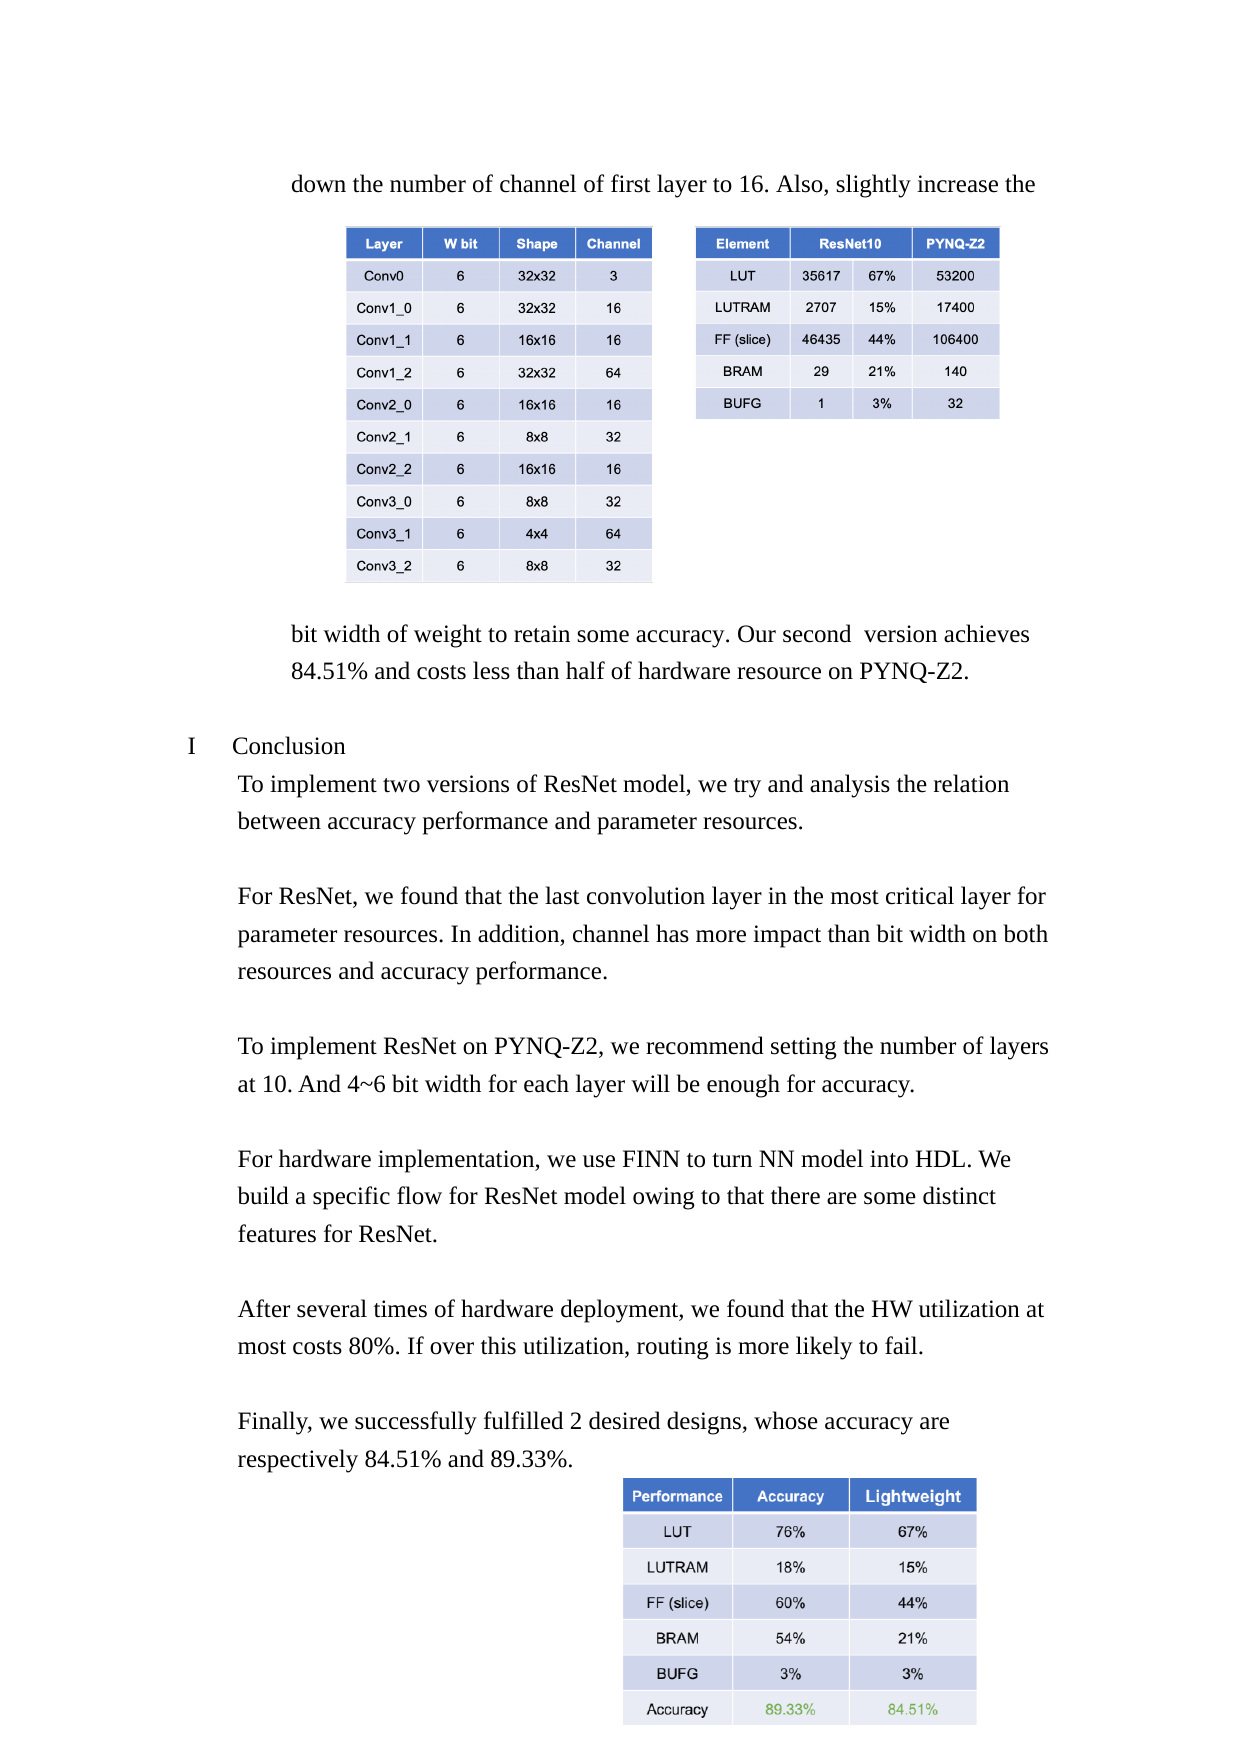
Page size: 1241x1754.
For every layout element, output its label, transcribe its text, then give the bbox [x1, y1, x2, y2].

list After several times of hardware deployment, we found that the HW utilization at most costs 80%. If over this utilization, routing is more likely to fail. [237, 1289, 1053, 1364]
picture [345, 226, 654, 583]
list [291, 164, 1053, 689]
list Conclusion [187, 727, 1053, 764]
picture [694, 226, 1002, 421]
list To implement two versions of ResNet model, we try and analysis the relation between accuracy performance and parameter resources. [237, 764, 1053, 839]
list For hardware implementation, we use FINN to turn NN model into HDL. We build a specific flow for ResNet model owing to that there are some distinct features for ResNet. [237, 1139, 1053, 1252]
list For ResNet, we found that the last convolution layer in the most critical layer for parameter resources. In addition, channel has more impact than bit width on both resources and accuracy performance. [237, 877, 1053, 989]
list To implement ResNet on PYNQ-Z2, we recommend setting the number of layers at 10. And 4~6 bit width for each layer will be enough for accuracy. [237, 1027, 1053, 1102]
list Finally, we successfully fulfilled 2 desired designs, whose accuracy are respectively 84.51% and 89.33%. [237, 1402, 1053, 1477]
